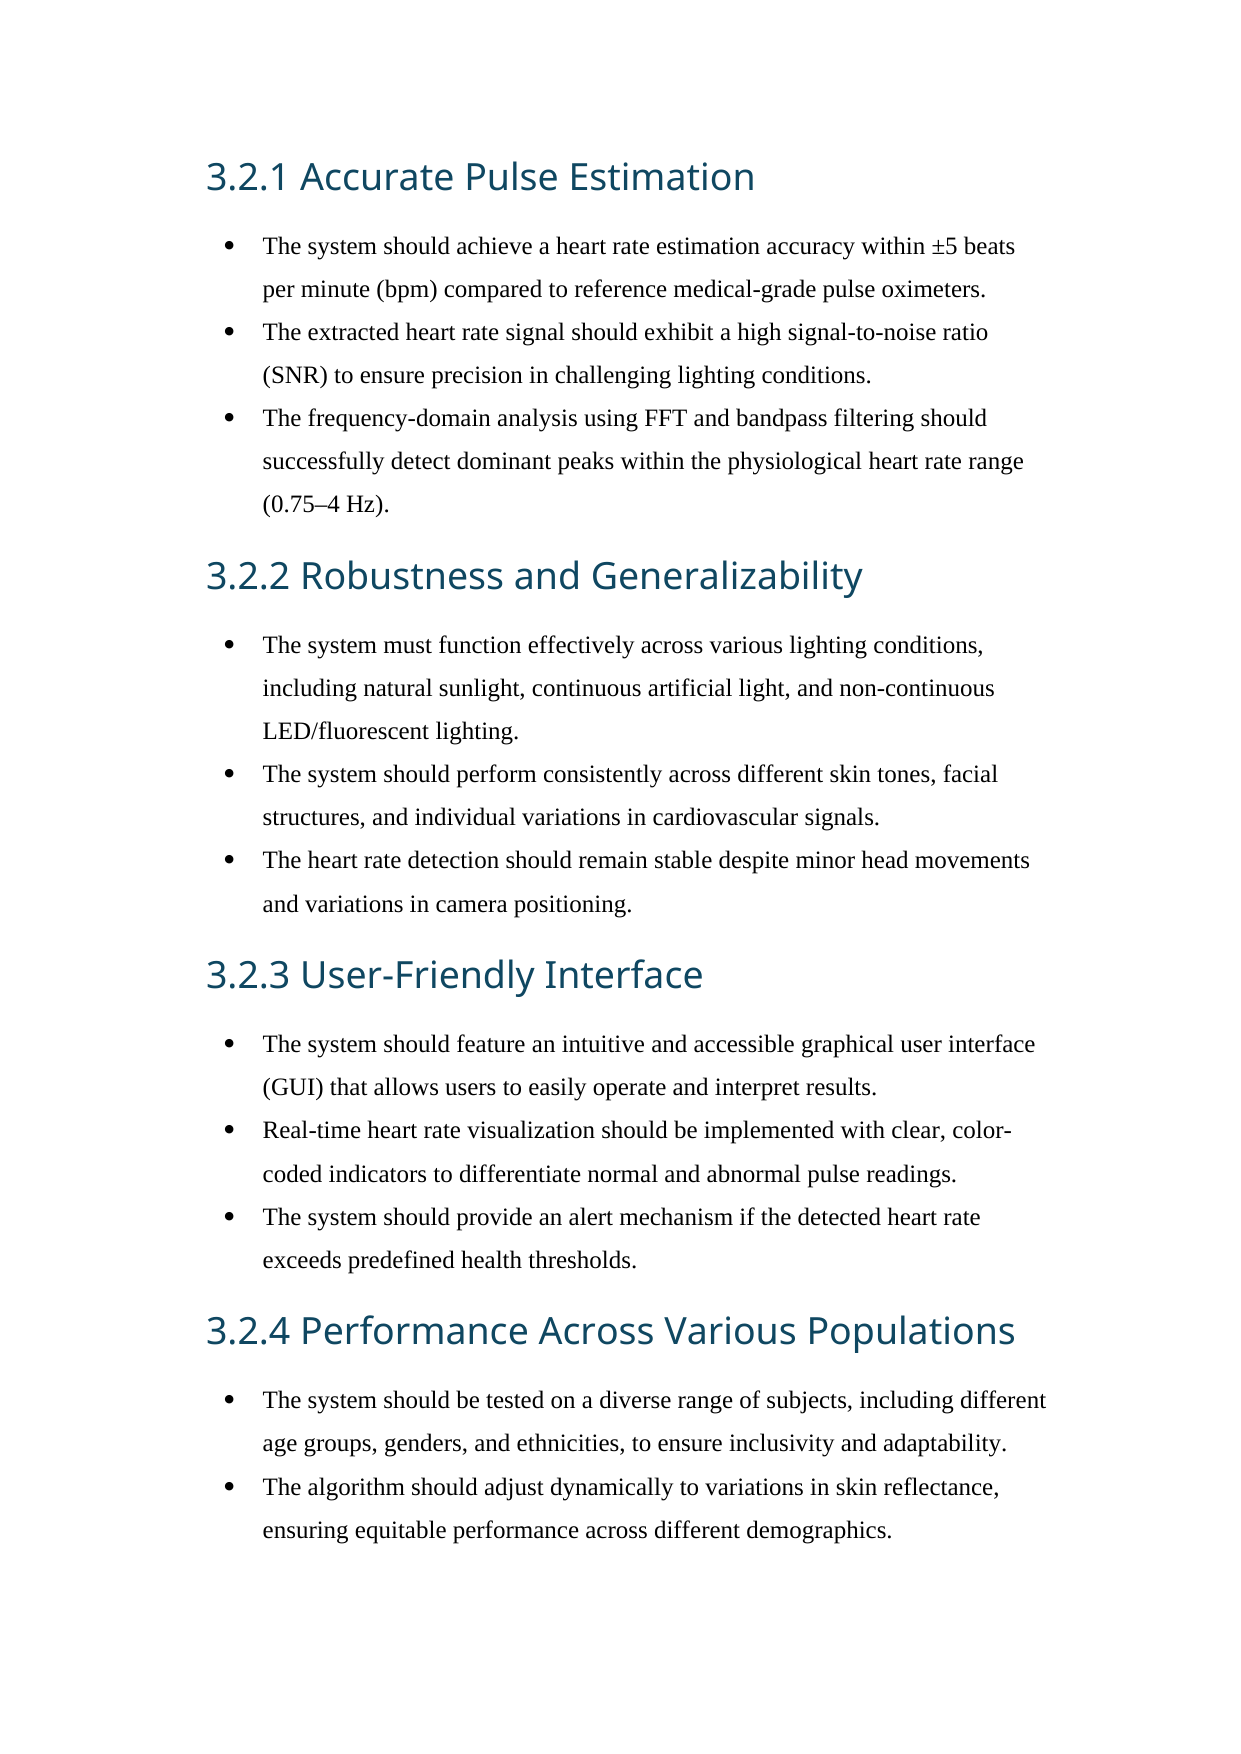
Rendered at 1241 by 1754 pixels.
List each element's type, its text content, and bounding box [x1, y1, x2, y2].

list The heart rate detection should remain stable despite minor head movements and variations in camera positioning. [225, 846, 1053, 917]
list The system should achieve a heart rate estimation accuracy within ±5 beats per minute (bpm) compared to reference medical-grade pulse oximeters. [225, 231, 1053, 303]
list Real-time heart rate visualization should be implemented with clear, color-coded indicators to differentiate normal and abnormal pulse readings. [225, 1116, 1053, 1187]
subtitle User-Friendly Interface [225, 948, 1053, 999]
list The system should perform consistently across different skin tones, facial structures, and individual variations in cardiovascular signals. [225, 759, 1053, 831]
list The system should be tested on a diverse range of subjects, including different age groups, genders, and ethnicities, to ensure inclusivity and adaptability. [225, 1385, 1053, 1457]
list The frequency-domain analysis using FFT and bandpass filtering should successfully detect dominant peaks within the physiological heart rate range (0.75–4 Hz). [225, 403, 1053, 518]
list The system must function effectively across various lighting conditions, including natural sunlight, continuous artificial light, and non-continuous LED/fluorescent lighting. [225, 630, 1053, 745]
list The system should provide an alert mechanism if the detected heart rate exceeds predefined health thresholds. [225, 1202, 1053, 1274]
list The algorithm should adjust dynamically to variations in skin reflectance, ensuring equitable performance across different demographics. [225, 1472, 1053, 1543]
subtitle Robustness and Generalizability [225, 549, 1053, 600]
list The extracted heart rate signal should exhibit a high signal-to-noise ratio (SNR) to ensure precision in challenging lighting conditions. [225, 317, 1053, 389]
list The system should feature an intuitive and accessible graphical user interface (GUI) that allows users to easily operate and interpret results. [225, 1029, 1053, 1101]
subtitle Performance Across Various Populations [225, 1305, 1053, 1356]
subtitle Accurate Pulse Estimation [225, 150, 1053, 201]
